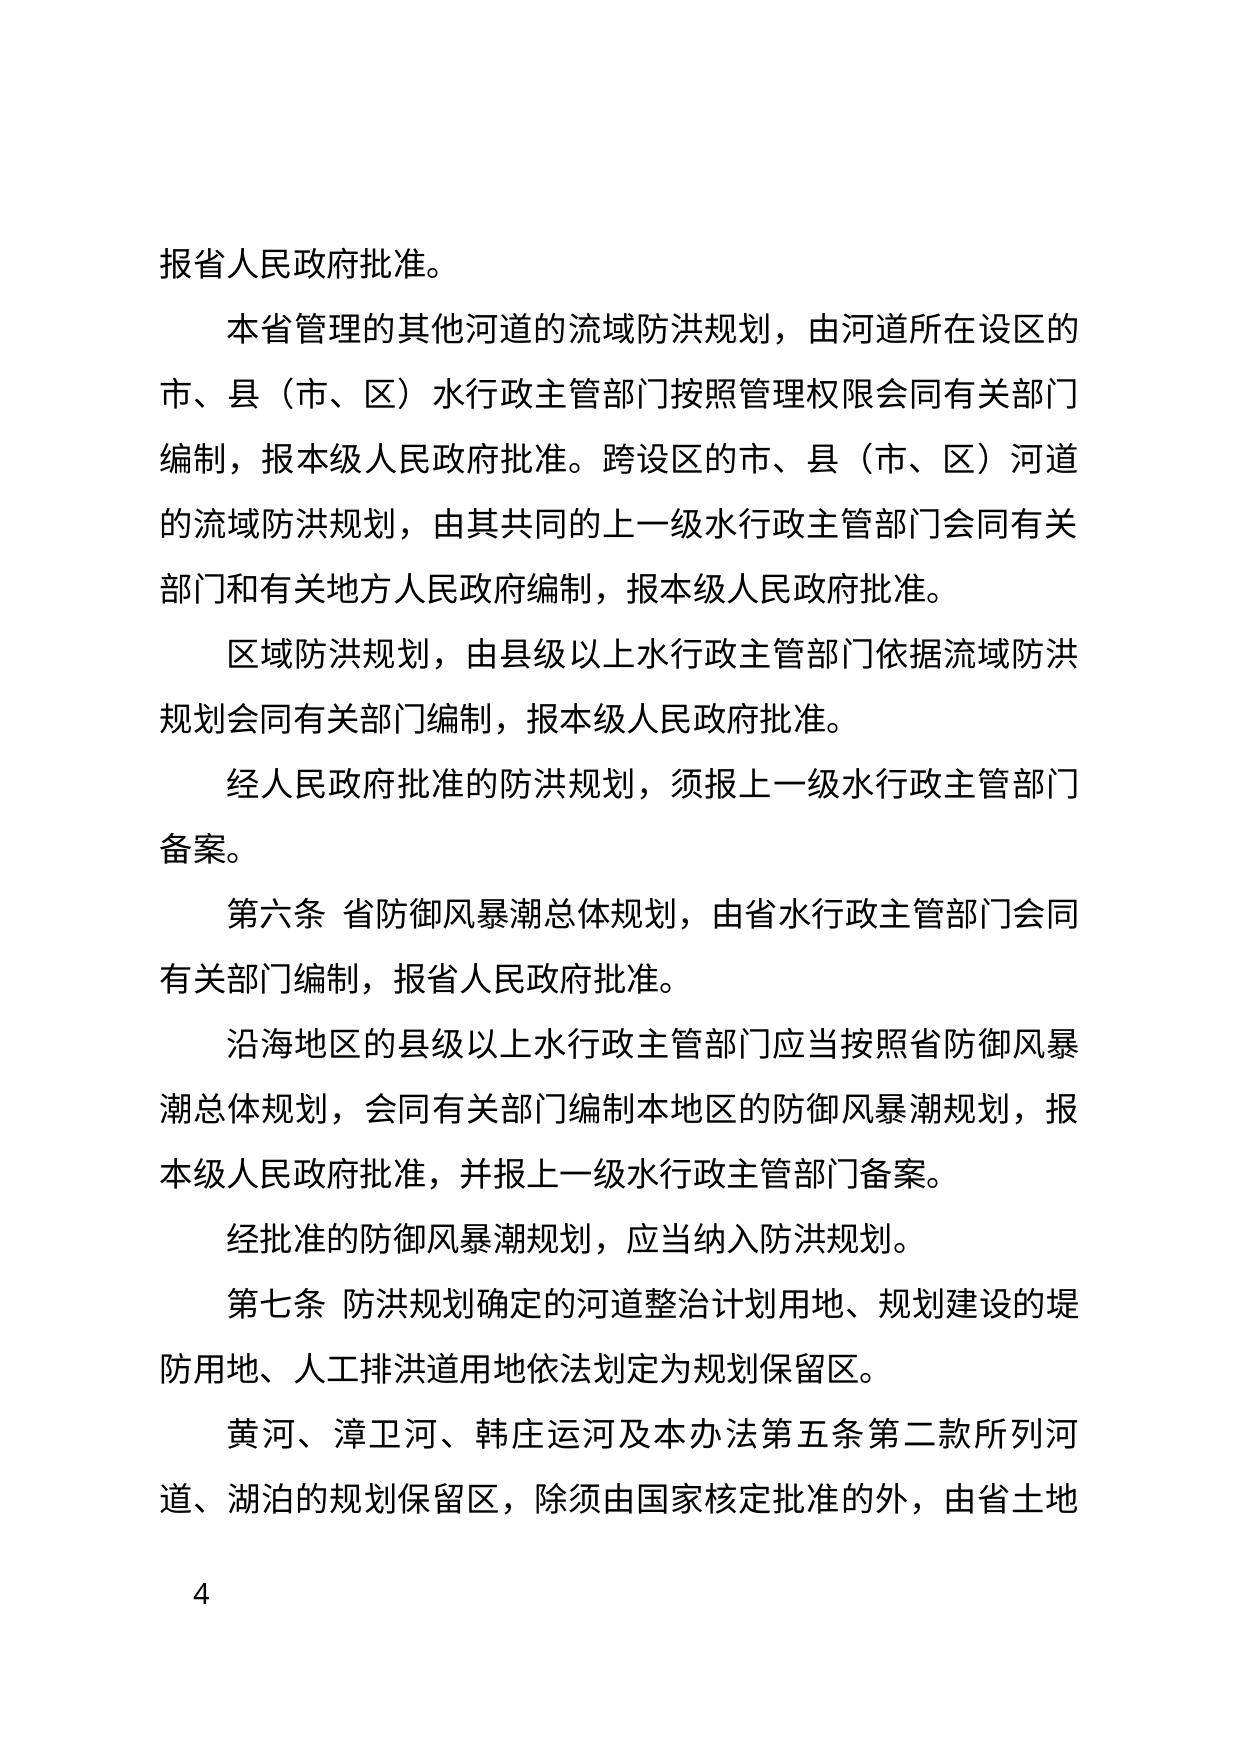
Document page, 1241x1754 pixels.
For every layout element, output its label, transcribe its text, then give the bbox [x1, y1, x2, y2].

text 第七条 防洪规划确定的河道整治计划用地、规划建设的堤防用地、人工排洪道用地依法划定为规划保留区。 [159, 1269, 1081, 1399]
text 第六条 省防御风暴潮总体规划，由省水行政主管部门会同有关部门编制，报省人民政府批准。 [159, 879, 1081, 1009]
text 本省管理的其他河道的流域防洪规划，由河道所在设区的市、县（市、区）水行政主管部门按照管理权限会同有关部门编制，报本级人民政府批准。跨设区的市、县（市、区）河道的流域防洪规划，由其共同的上一级水行政主管部门会同有关部门和有关地方人民政府编制，报本级人民政府批准。 [159, 294, 1081, 619]
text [159, 229, 1081, 294]
text 经人民政府批准的防洪规划，须报上一级水行政主管部门备案。 [159, 749, 1081, 879]
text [159, 1399, 1081, 1529]
text 经批准的防御风暴潮规划，应当纳入防洪规划。 [159, 1204, 1081, 1269]
text 区域防洪规划，由县级以上水行政主管部门依据流域防洪规划会同有关部门编制，报本级人民政府批准。 [159, 619, 1081, 749]
text 沿海地区的县级以上水行政主管部门应当按照省防御风暴潮总体规划，会同有关部门编制本地区的防御风暴潮规划，报本级人民政府批准，并报上一级水行政主管部门备案。 [159, 1009, 1081, 1204]
